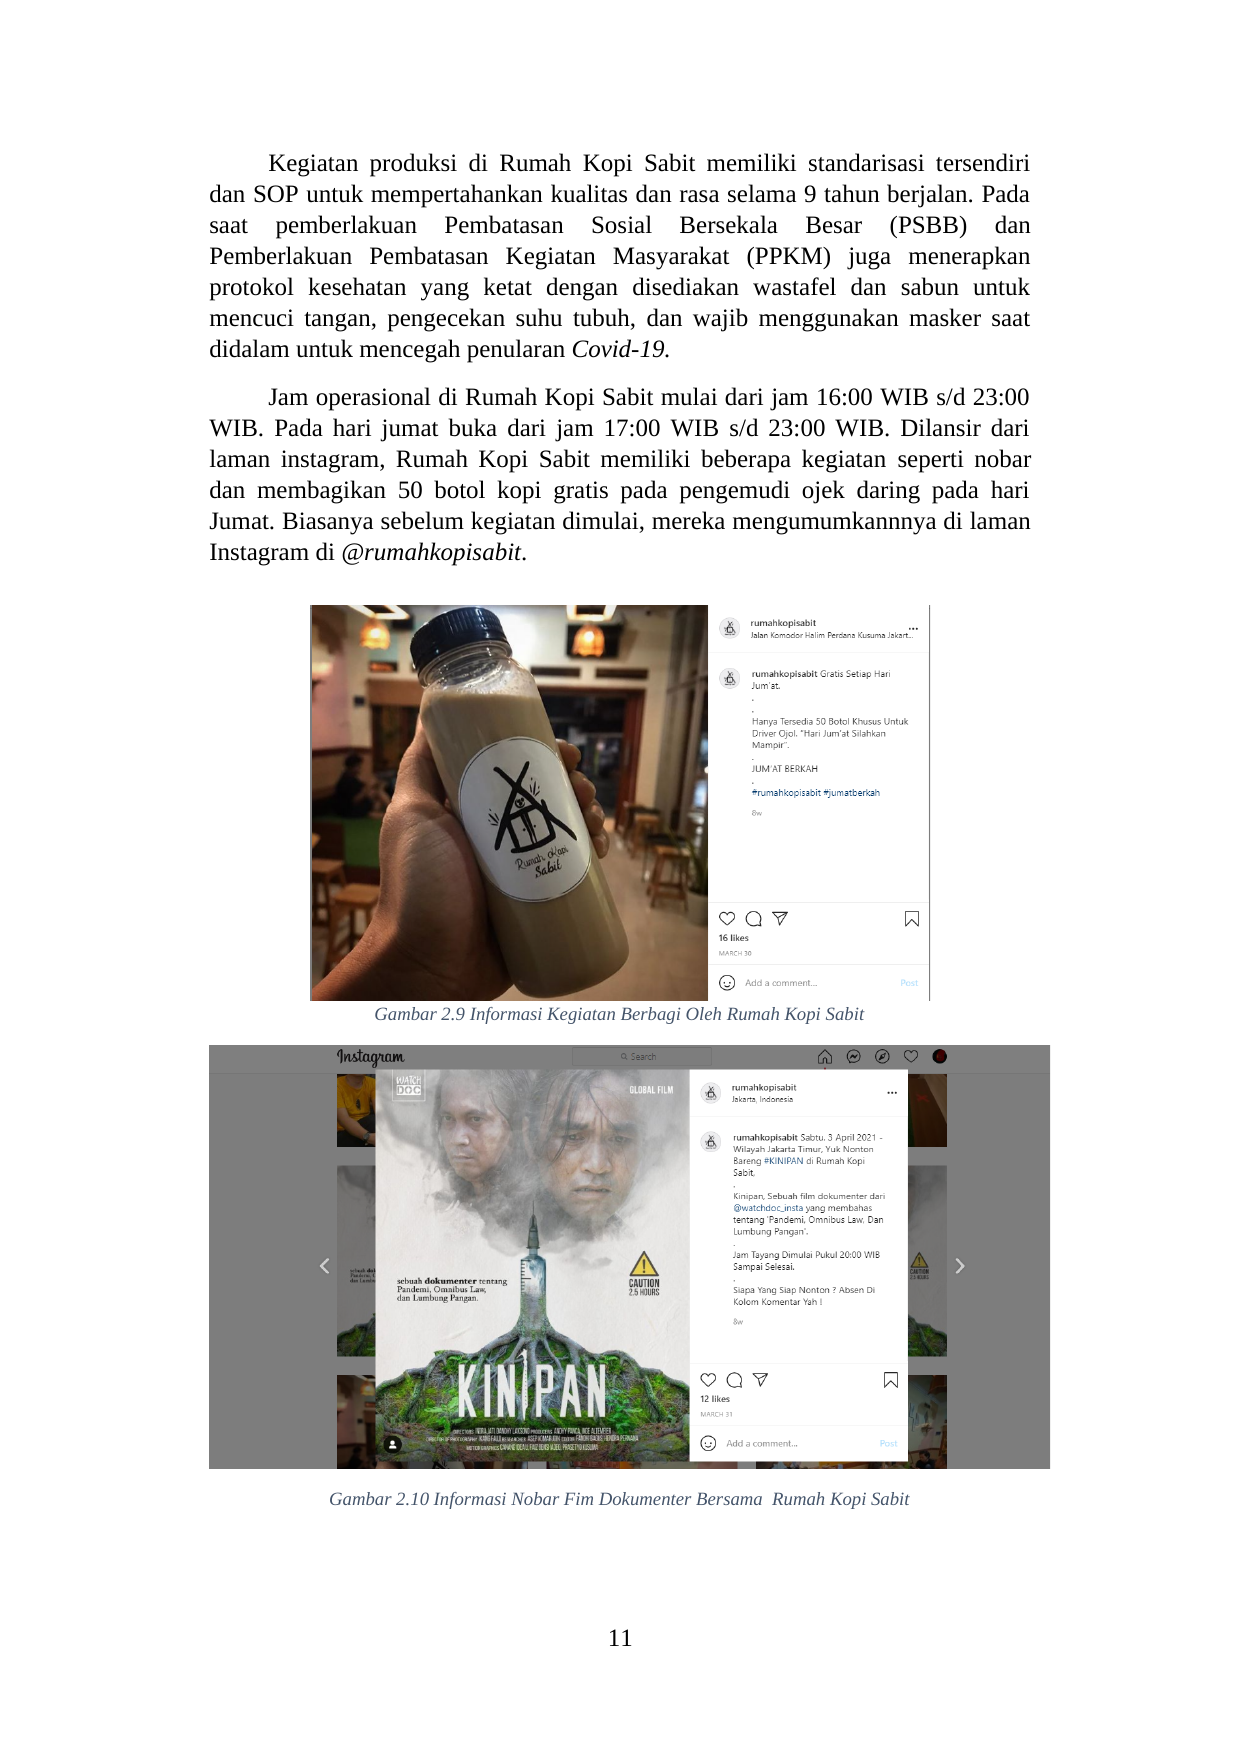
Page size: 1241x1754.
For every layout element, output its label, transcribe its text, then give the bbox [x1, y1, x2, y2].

text Gambar 2.9 Informasi Kegiatan Berbagi Oleh Rumah Kopi Sabit [209, 1003, 1031, 1024]
picture [209, 1045, 1051, 1469]
picture [310, 605, 931, 1001]
text Kegiatan produksi di Rumah Kopi Sabit memiliki standarisasi tersendiri dan SOP untuk mempertahankan kualitas dan rasa selama 9 tahun berjalan. Pada saat pemberlakuan Pembatasan Sosial Bersekala Besar (PSBB) dan Pemberlakuan Pembatasan Kegiatan Masyarakat (PPKM) juga menerapkan protokol kesehatan yang ketat dengan disediakan wastafel dan sabun untuk mencuci tangan, pengecekan suhu tubuh, dan wajib menggunakan masker saat didalam untuk mencegah penularan Covid-19. [209, 148, 1031, 363]
text Gambar 2.10 Informasi Nobar Fim Dokumenter Bersama Rumah Kopi Sabit [209, 1488, 1031, 1509]
text Jam operasional di Rumah Kopi Sabit mulai dari jam 16:00 WIB s/d 23:00 WIB. Pada hari jumat buka dari jam 17:00 WIB s/d 23:00 WIB. Dilansir dari laman instagram, Rumah Kopi Sabit memiliki beberapa kegiatan seperti nobar dan membagikan 50 botol kopi gratis pada pengemudi ojek daring pada hari Jumat. Biasanya sebelum kegiatan dimulai, mereka mengumumkannnya di laman Instagram di @rumahkopisabit. [209, 382, 1031, 566]
